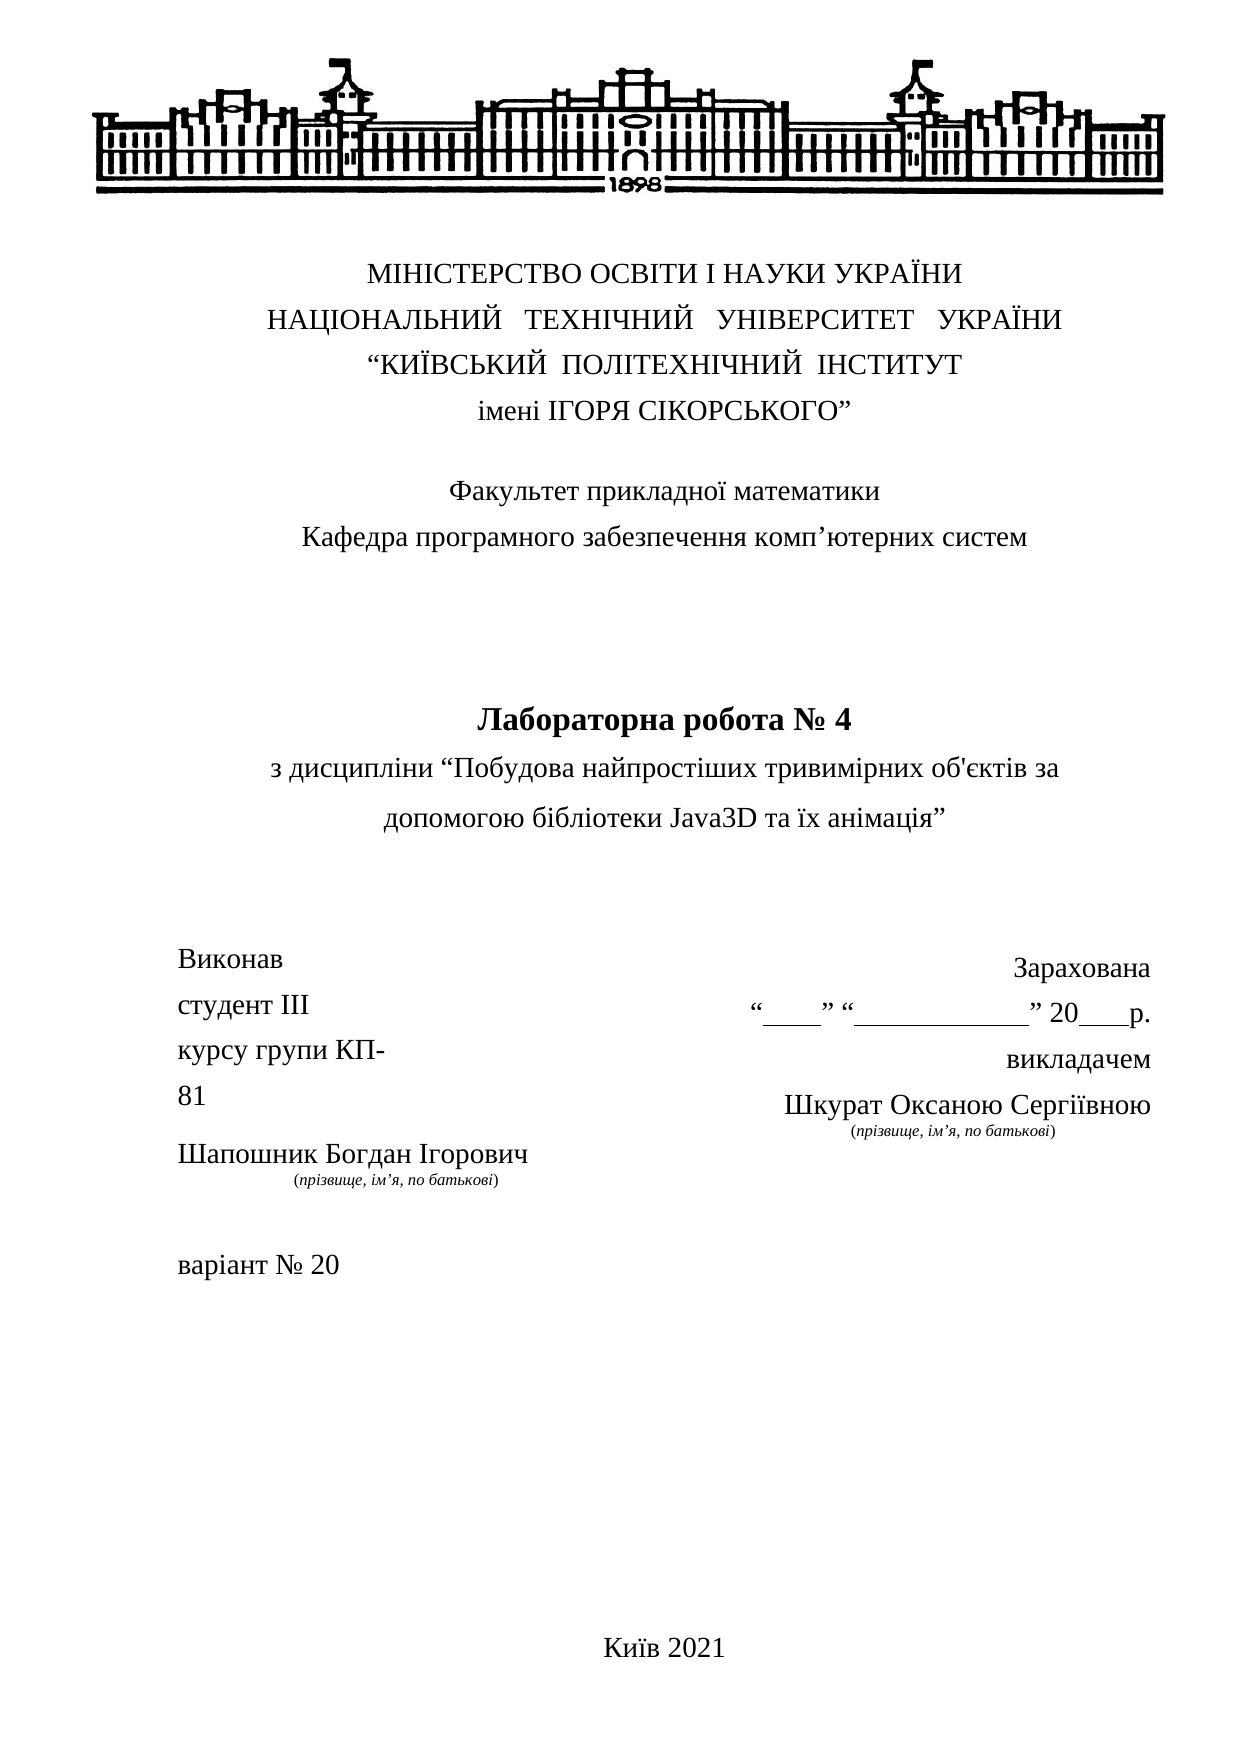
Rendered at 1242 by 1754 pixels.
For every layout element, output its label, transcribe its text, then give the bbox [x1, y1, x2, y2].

text з дисципліни “Побудова найпростіших тривимірних об'єктів за допомогою бібліотеки Java3D та їх анімація” [198, 750, 1131, 834]
title Лабораторна робота № 4 [266, 699, 1062, 737]
text імені ІГОРЯ СІКОРСЬКОГО” [266, 393, 1062, 427]
picture [91, 58, 1166, 195]
text (прізвище, ім’я, по батькові) [851, 1121, 1187, 1140]
text Шкурат Оксаною Сергіївною [653, 1087, 1151, 1121]
text Шапошник Богдан Ігорович [177, 1136, 559, 1170]
text Виконав [177, 941, 559, 974]
text викладачем [653, 1041, 1151, 1075]
text МІНІСТЕРСТВО ОСВІТИ І НАУКИ УКРАЇНИ НАЦІОНАЛЬНИЙ ТЕХНІЧНИЙ УНІВЕРСИТЕТ УКРАЇНИ “КИЇВСЬКИЙ ПОЛІТЕХНІЧНИЙ ІНСТИТУТ [267, 256, 1062, 381]
text Кафедра програмного забезпечення комп’ютерних систем [266, 519, 1062, 552]
text (прізвище, ім’я, по батькові) [294, 1170, 559, 1189]
text Зарахована “ ” “ ” 20 р. [749, 950, 1151, 1029]
text студент III курсу групи КП-81 [177, 987, 386, 1111]
text Київ 2021 [266, 1630, 1062, 1664]
text Факультет прикладної математики [266, 473, 1062, 506]
text варіант № 20 [177, 1247, 559, 1281]
